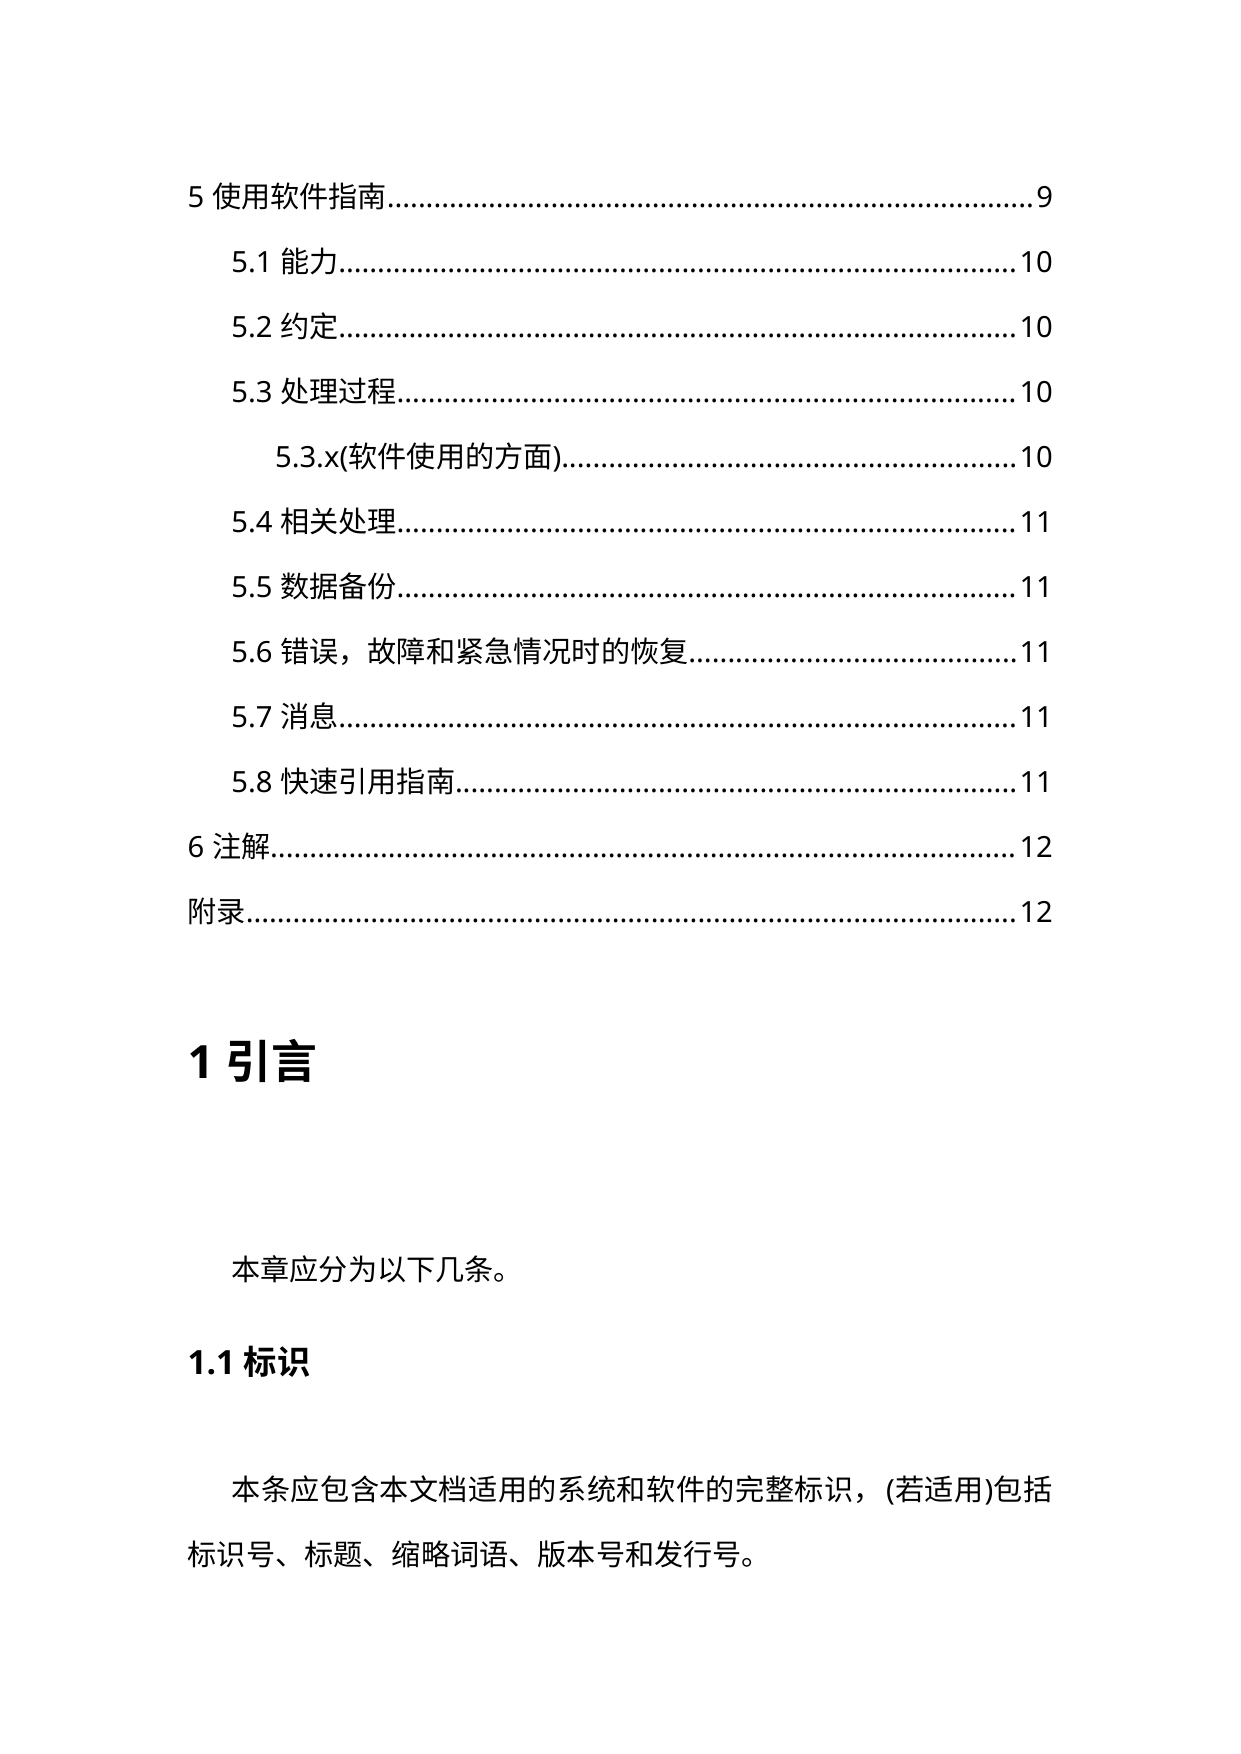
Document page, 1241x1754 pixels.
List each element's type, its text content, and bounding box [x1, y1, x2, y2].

text 本章应分为以下几条。 [187, 1236, 1053, 1301]
subtitle 1.1 标识 [187, 1328, 1053, 1393]
subtitle 1 引言 [187, 1010, 1053, 1107]
text 本条应包含本文档适用的系统和软件的完整标识，(若适用)包括标识号、标题、缩略词语、版本号和发行号。 [187, 1455, 1053, 1585]
